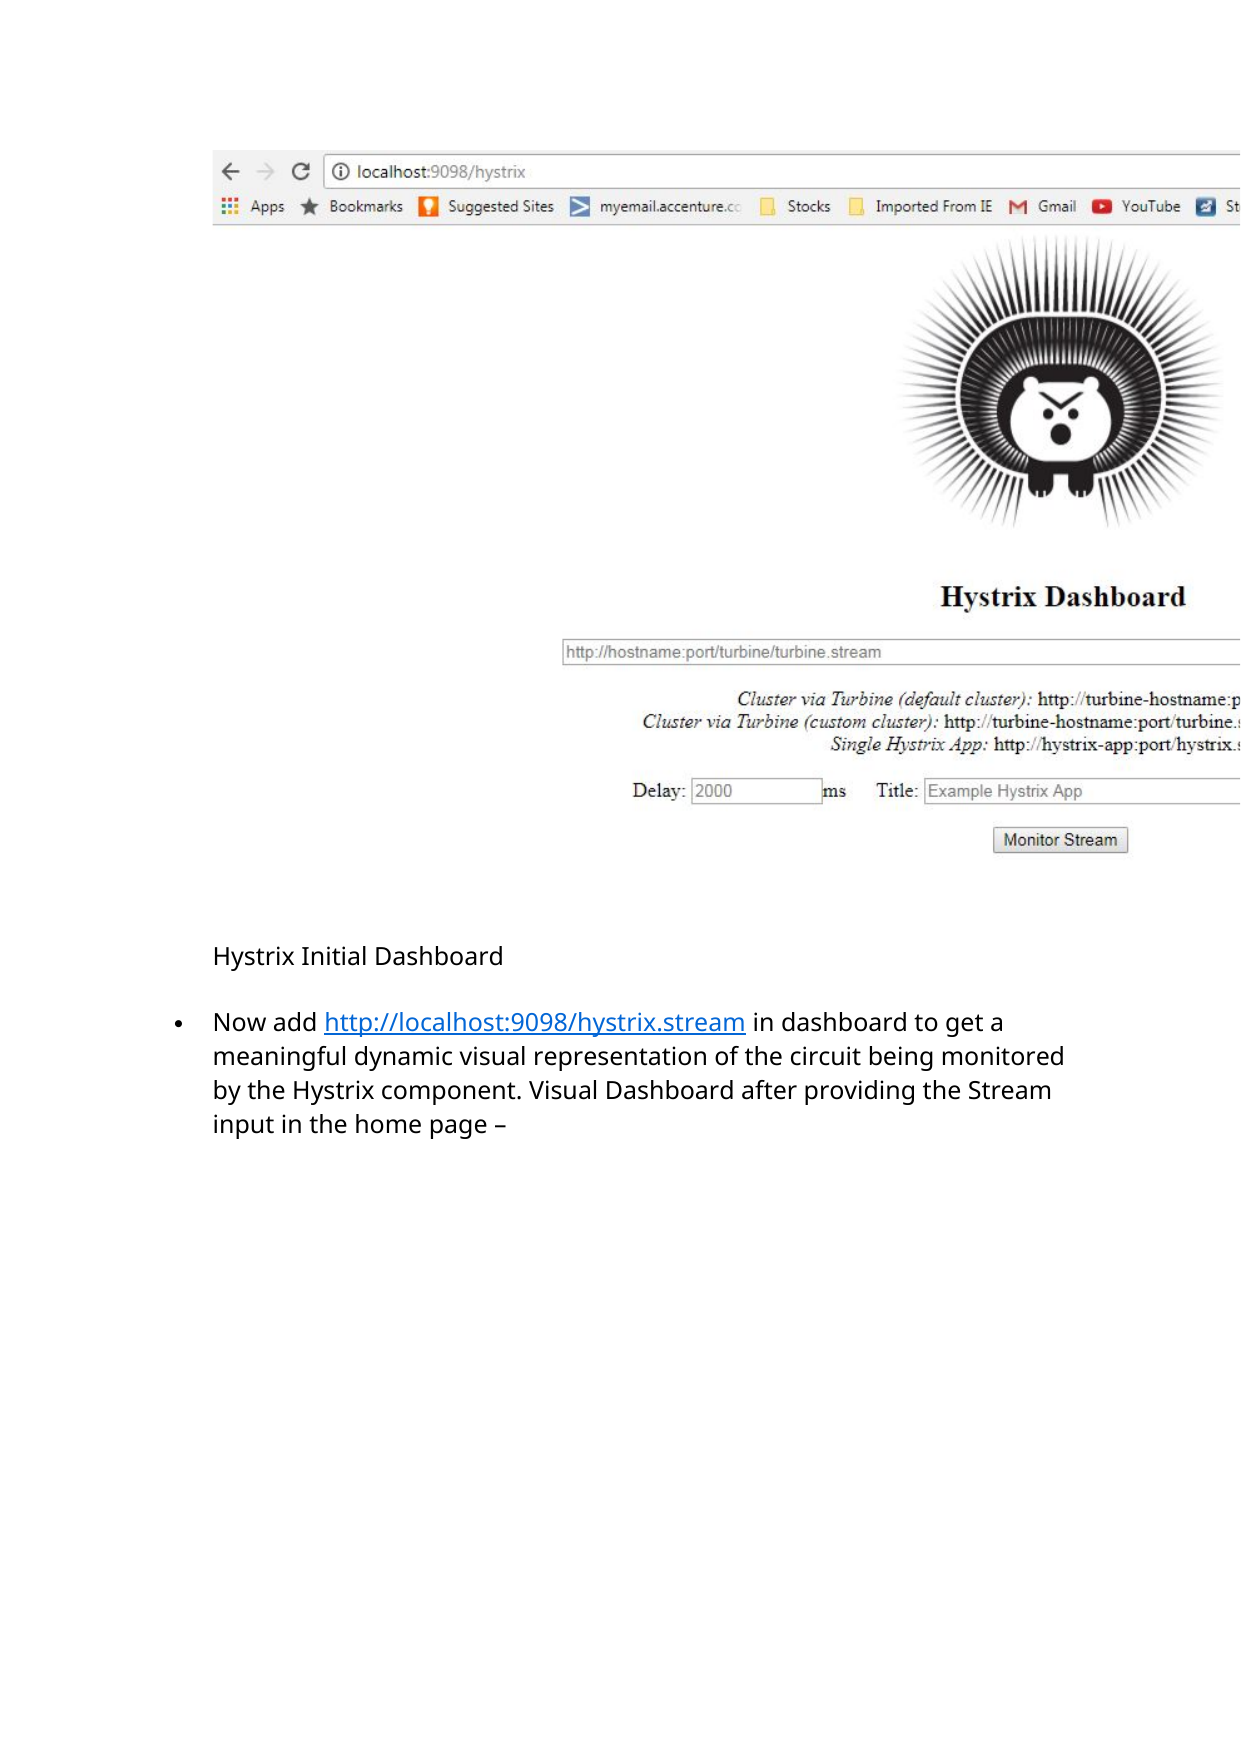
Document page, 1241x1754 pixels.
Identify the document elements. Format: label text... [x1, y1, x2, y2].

text Hystrix Initial Dashboard [212, 936, 1090, 973]
picture [212, 150, 1241, 936]
list Now add http://localhost:9098/hystrix.stream in dashboard to get a meaningful dynamic visual representation of the circuit being monitored by the Hystrix component. Visual Dashboard after providing the Stream input in the home page – [175, 1004, 1090, 1141]
